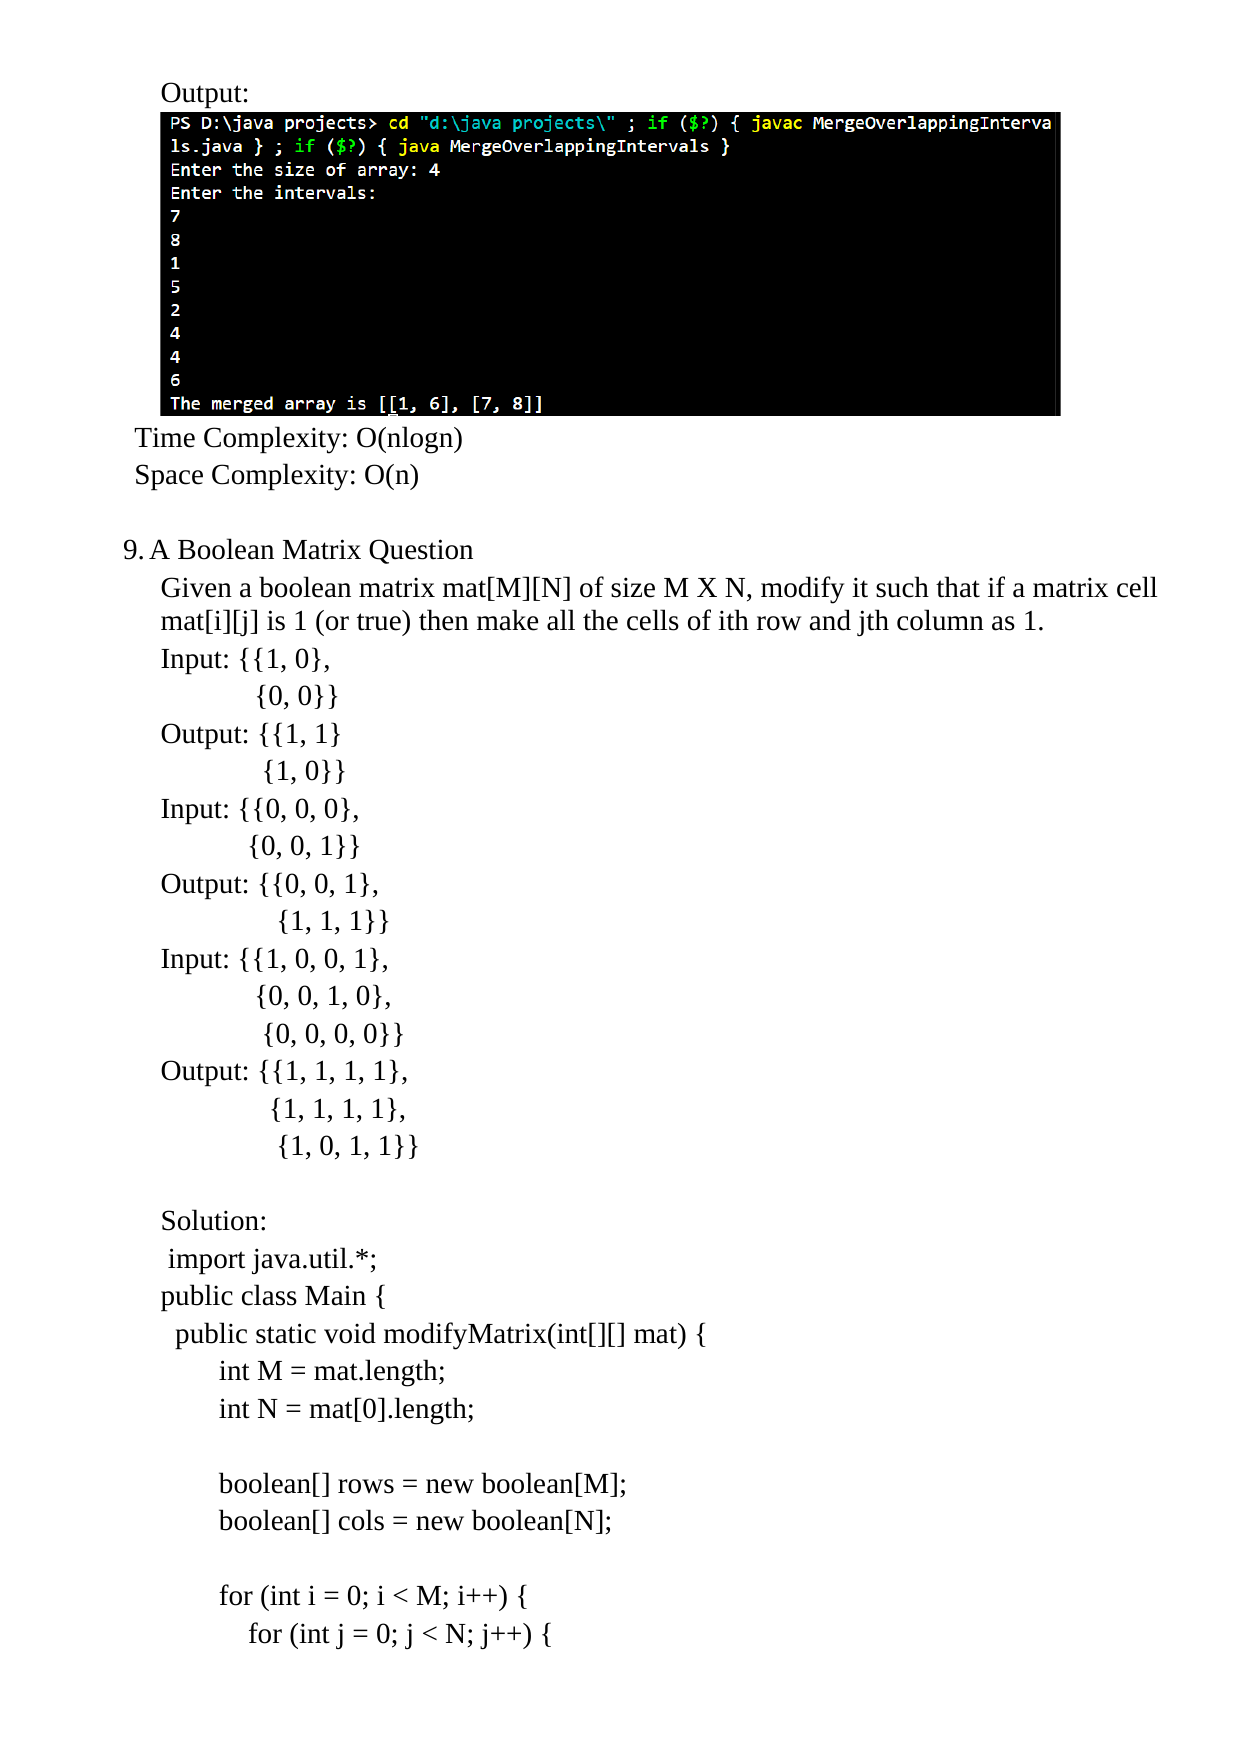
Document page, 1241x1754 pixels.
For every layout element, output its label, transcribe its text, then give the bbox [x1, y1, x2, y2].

text {1, 1, 1}} [160, 903, 1165, 937]
text Input: {{1, 0}, [160, 641, 1165, 674]
text Given a boolean matrix mat[M][N] of size M X N, modify it such that if a matrix cell mat[i][j] is 1 (or true) then make all the cells of ith row and jth column as 1. [160, 570, 1165, 637]
text Solution: [160, 1203, 1165, 1237]
text Space Complexity: O(n) [134, 457, 1165, 491]
text Output: {{1, 1, 1, 1}, [160, 1053, 1165, 1087]
text {0, 0, 1}} [160, 828, 1165, 862]
text {1, 0}} [160, 753, 1165, 787]
text public static void modifyMatrix(int[][] mat) { [160, 1316, 1165, 1349]
text {1, 0, 1, 1}} [160, 1128, 1165, 1162]
text Output: {{0, 0, 1}, [160, 866, 1165, 899]
text Time Complexity: O(nlogn) [134, 420, 1165, 453]
text Output: [160, 75, 1165, 108]
text for (int i = 0; i < M; i++) { [160, 1578, 1165, 1612]
text Input: {{1, 0, 0, 1}, [160, 941, 1165, 974]
text {0, 0, 0, 0}} [160, 1016, 1165, 1049]
text {0, 0}} [160, 678, 1165, 712]
text boolean[] rows = new boolean[M]; [160, 1466, 1165, 1499]
text {0, 0, 1, 0}, [160, 978, 1165, 1012]
text import java.util.*; [160, 1241, 1165, 1274]
text {1, 1, 1, 1}, [160, 1091, 1165, 1124]
text public class Main { [160, 1278, 1165, 1312]
list A Boolean Matrix Question [123, 532, 1165, 566]
text for (int j = 0; j < N; j++) { [160, 1616, 1165, 1649]
picture [160, 112, 1061, 416]
text Input: {{0, 0, 0}, [160, 791, 1165, 824]
text Output: {{1, 1} [160, 716, 1165, 749]
text int M = mat.length; [160, 1353, 1165, 1387]
text boolean[] cols = new boolean[N]; [160, 1503, 1165, 1537]
text int N = mat[0].length; [160, 1391, 1165, 1424]
